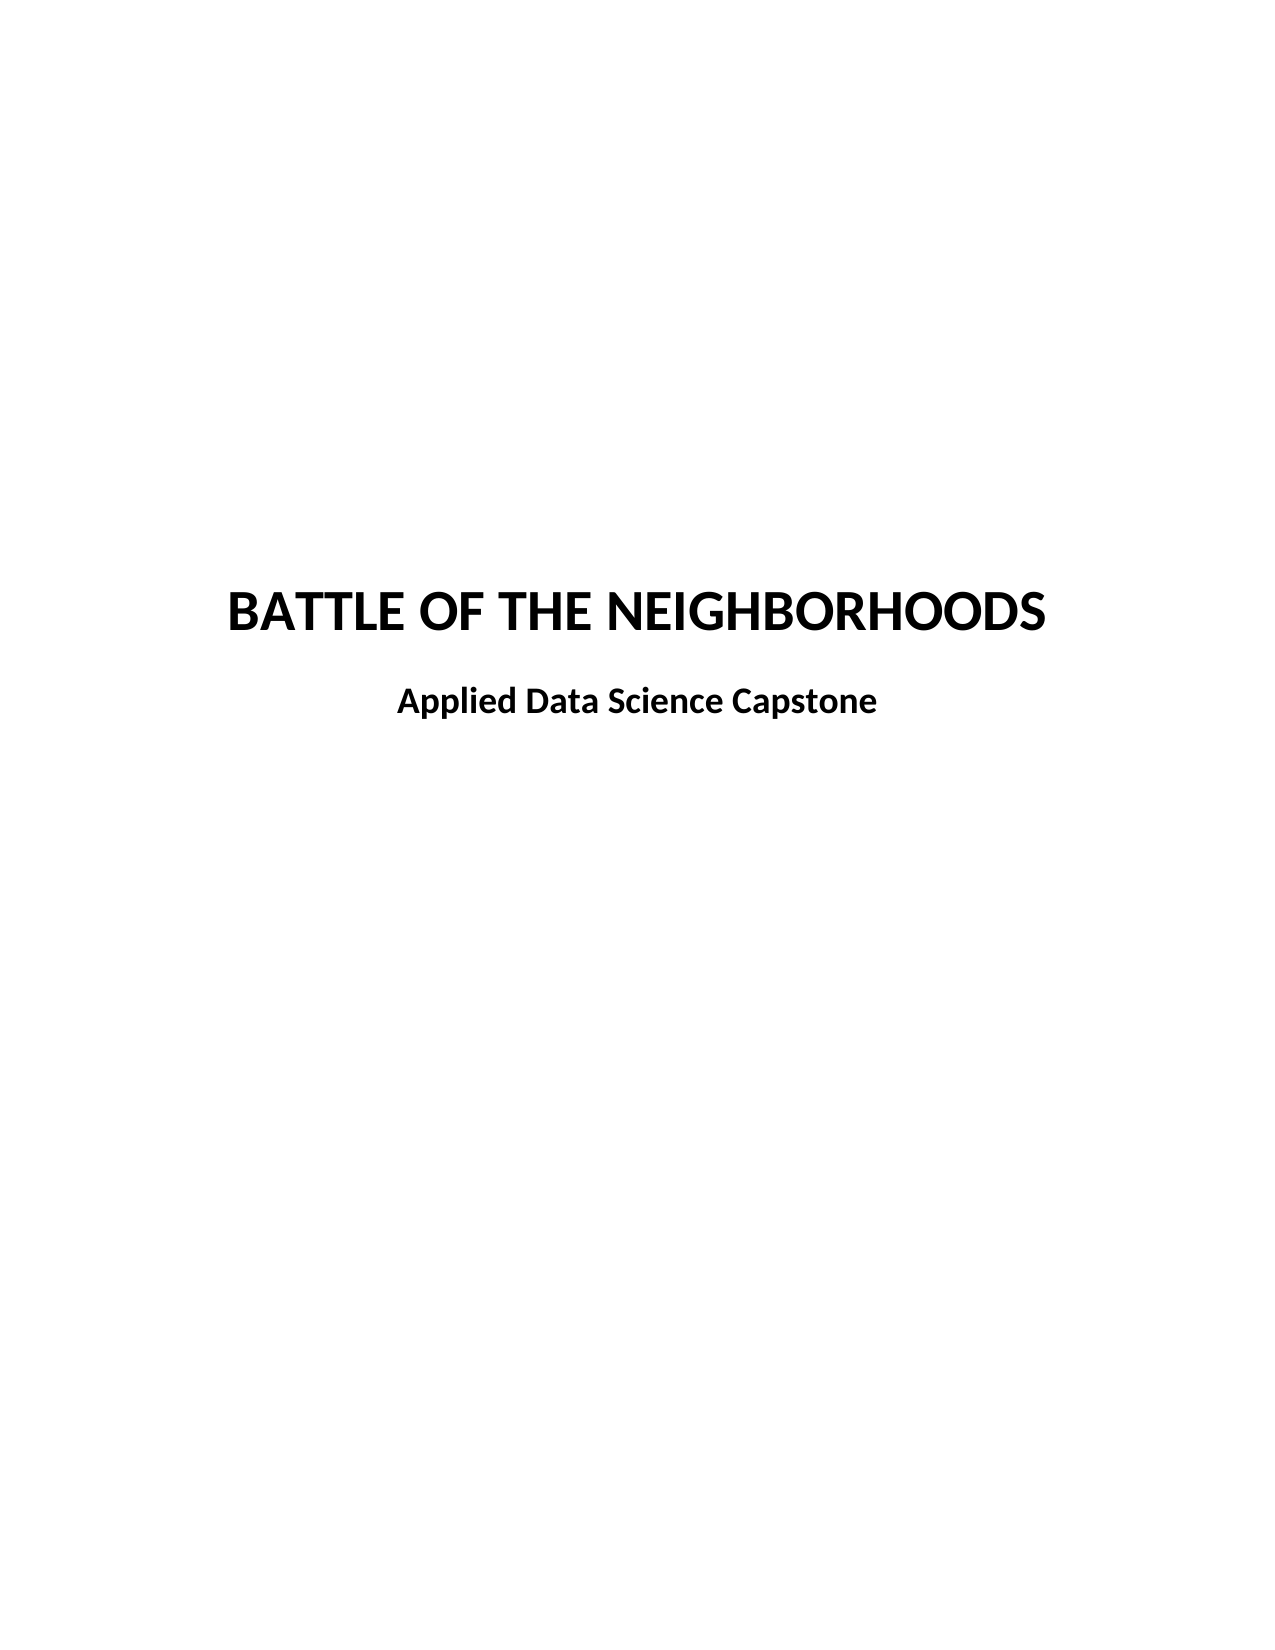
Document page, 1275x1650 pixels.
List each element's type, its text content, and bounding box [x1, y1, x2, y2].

text Applied Data Science Capstone [150, 677, 1125, 723]
text BATTLE OF THE NEIGHBORHOODS [150, 574, 1125, 645]
